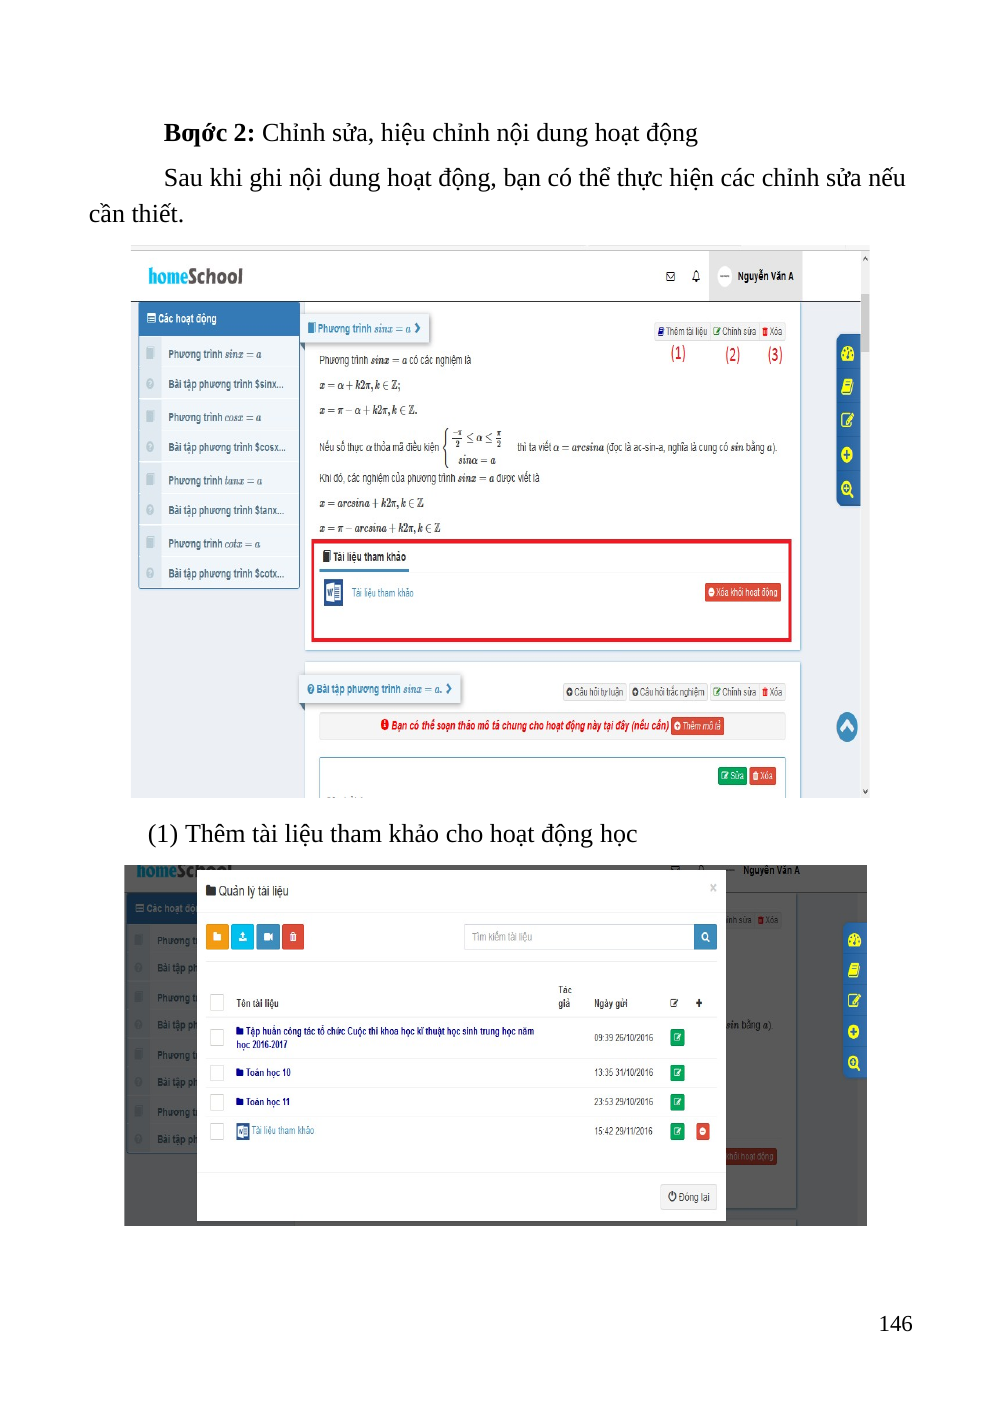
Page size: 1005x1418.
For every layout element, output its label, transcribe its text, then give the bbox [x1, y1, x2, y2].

picture [124, 865, 867, 1226]
text Bƣớc 2: Chỉnh sửa, hiệu chỉnh nội dung hoạt động [164, 117, 939, 147]
picture [130, 245, 870, 798]
text Sau khi ghi nội dung hoạt động, bạn có thể thực hiện các chỉnh sửa nếu cần thiết. [89, 162, 939, 228]
